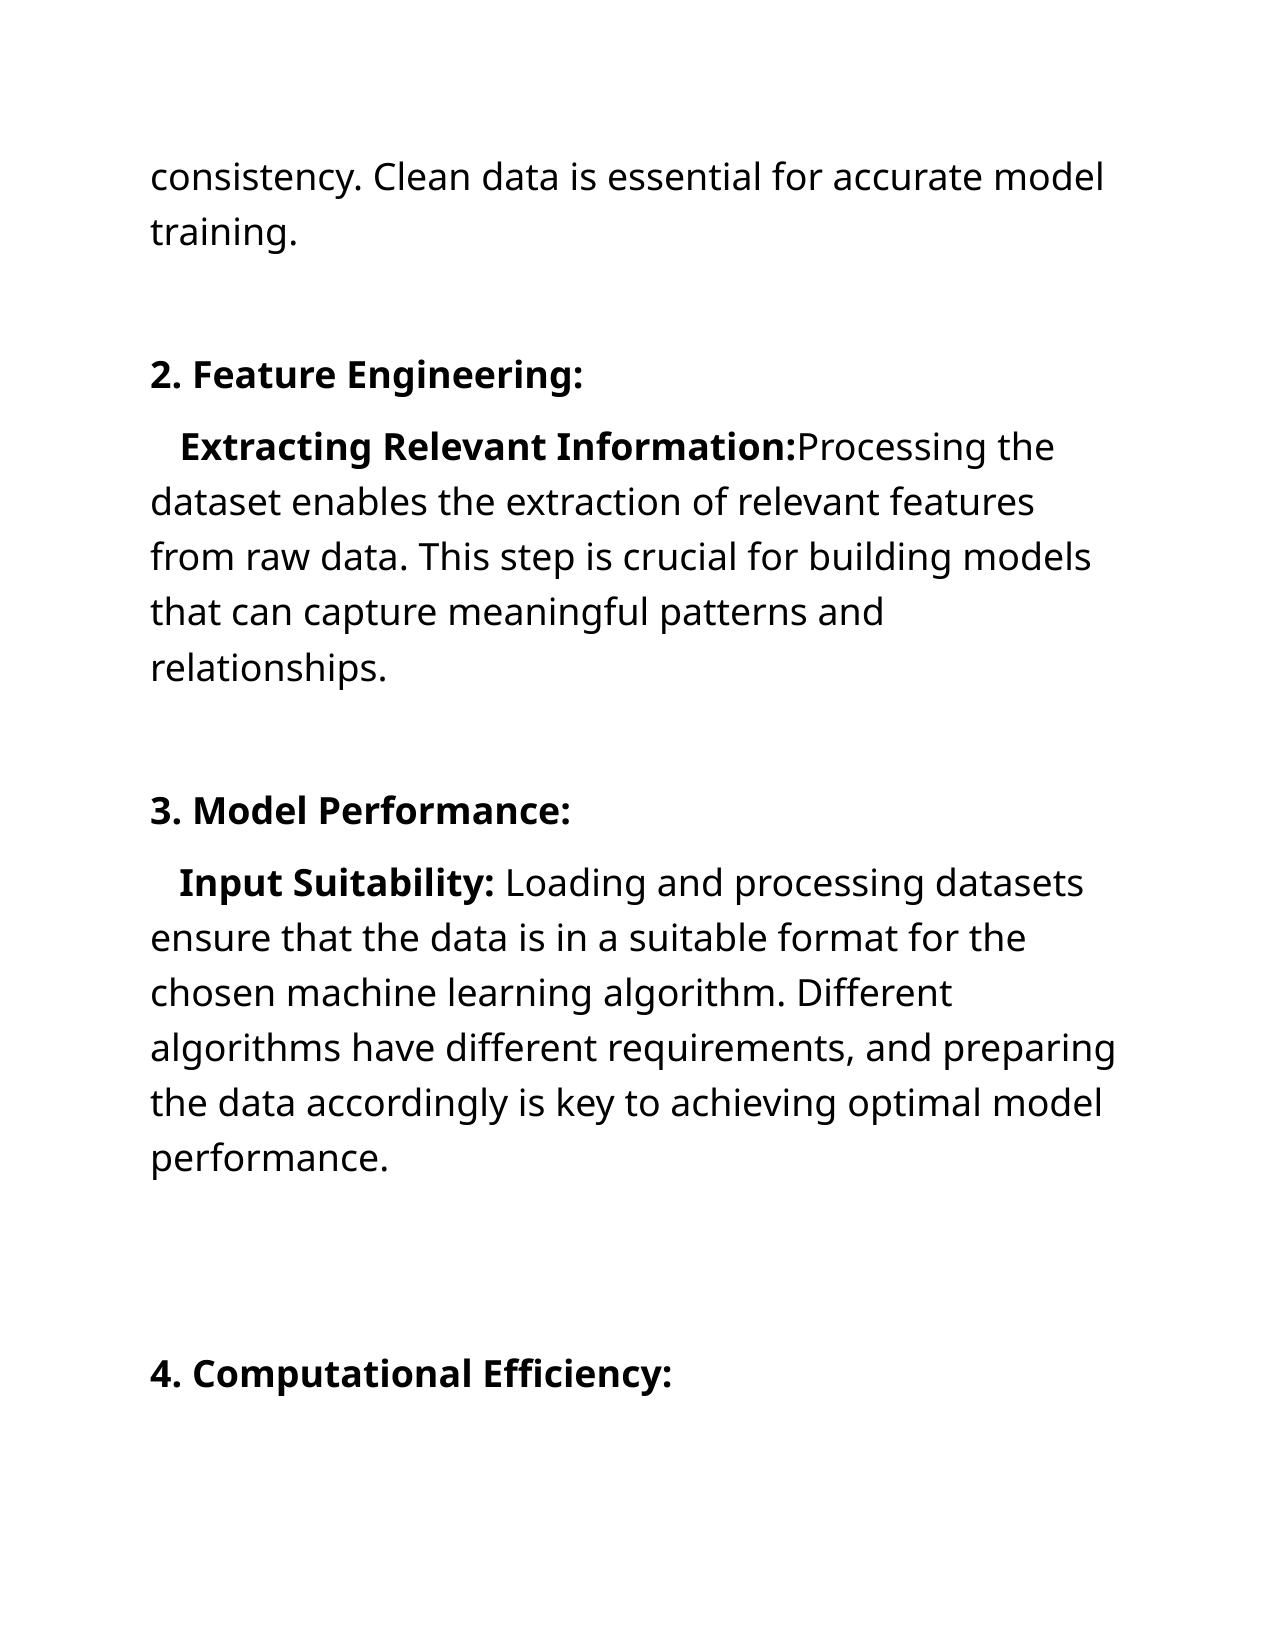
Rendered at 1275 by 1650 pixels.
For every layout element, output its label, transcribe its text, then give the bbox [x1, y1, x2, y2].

text 4. Computational Efficiency: [150, 1347, 1125, 1398]
text 2. Feature Engineering: [150, 349, 1125, 400]
text Extracting Relevant Information:Processing the dataset enables the extraction of relevant features from raw data. This step is crucial for building models that can capture meaningful patterns and relationships. [150, 420, 1125, 692]
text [150, 150, 1125, 256]
text Input Suitability: Loading and processing datasets ensure that the data is in a suitable format for the chosen machine learning algorithm. Different algorithms have different requirements, and preparing the data accordingly is key to achieving optimal model performance. [150, 856, 1125, 1183]
text 3. Model Performance: [150, 784, 1125, 835]
